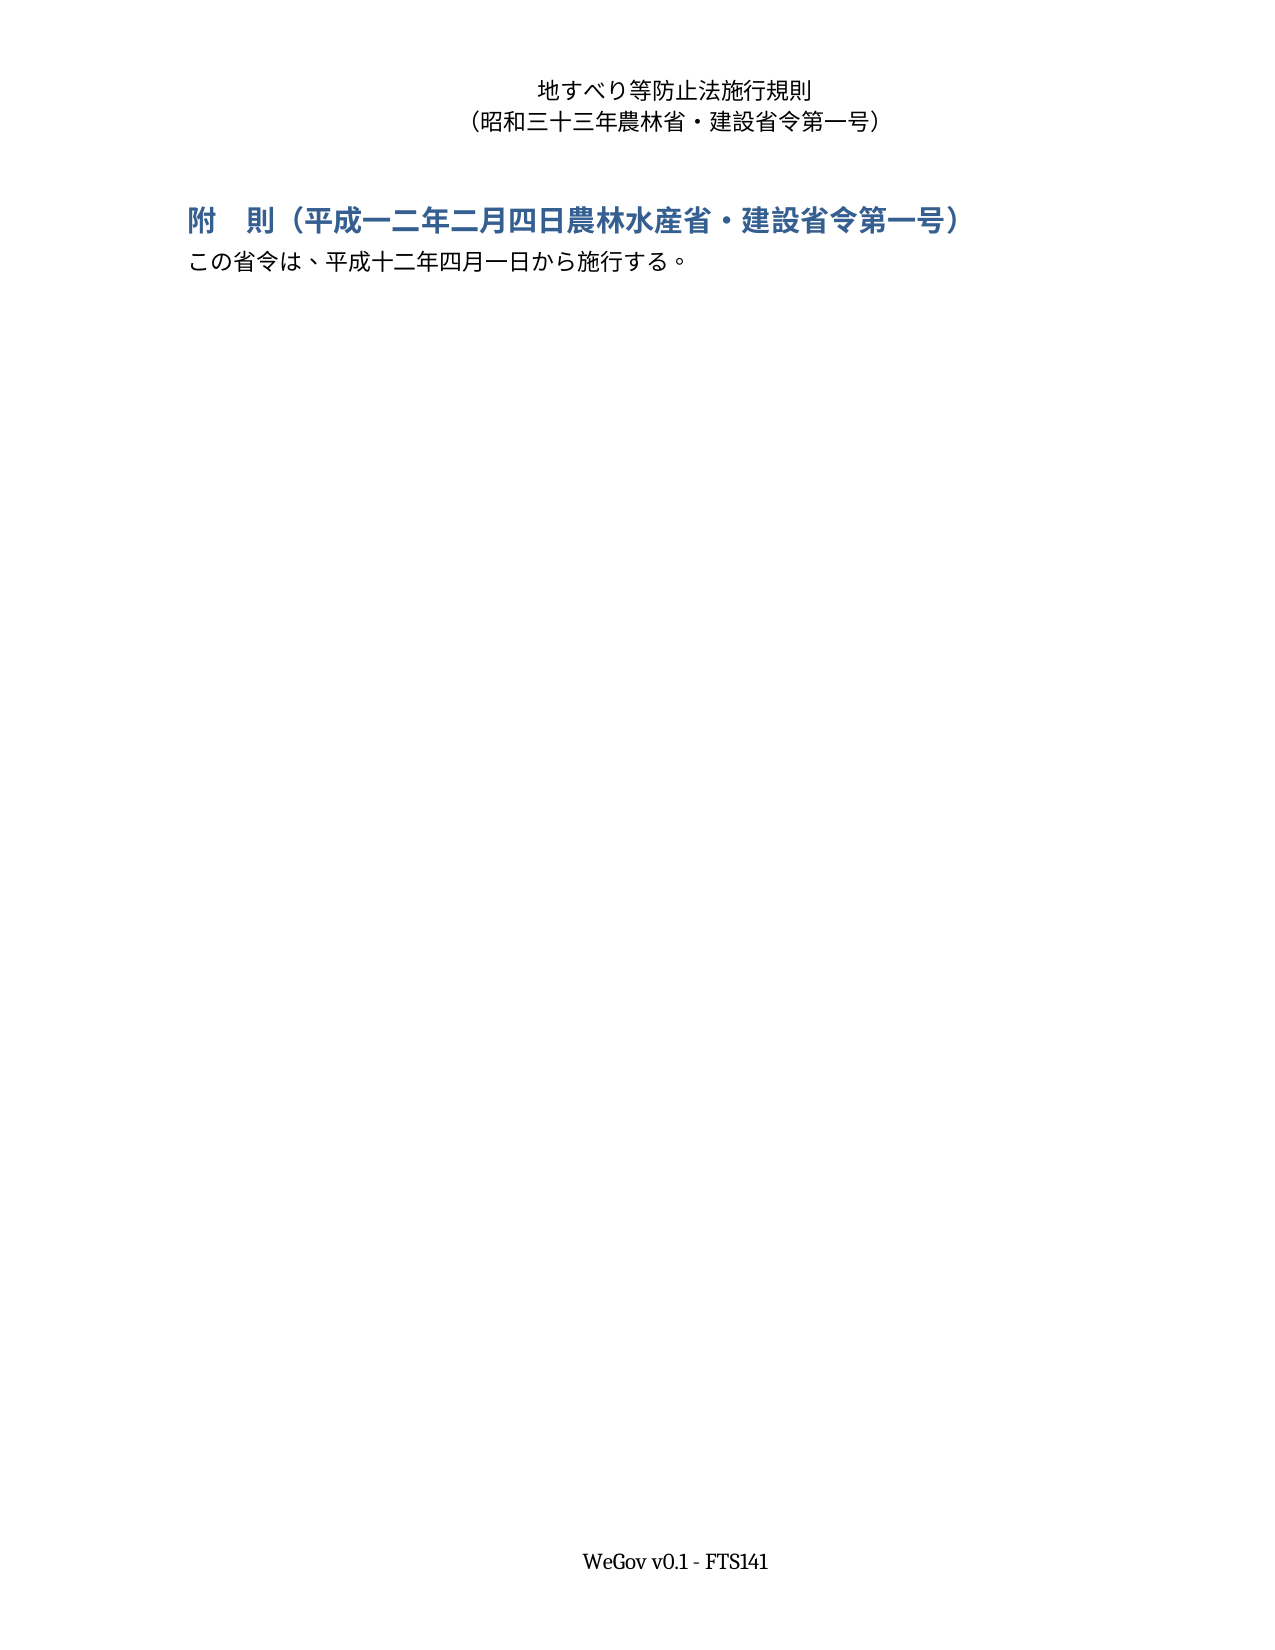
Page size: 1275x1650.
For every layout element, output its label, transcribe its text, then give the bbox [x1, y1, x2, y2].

text この省令は、平成十二年四月一日から施行する。 [187, 246, 1087, 277]
subtitle 附 則（平成一二年二月四日農林水産省・建設省令第一号） [187, 200, 1087, 240]
